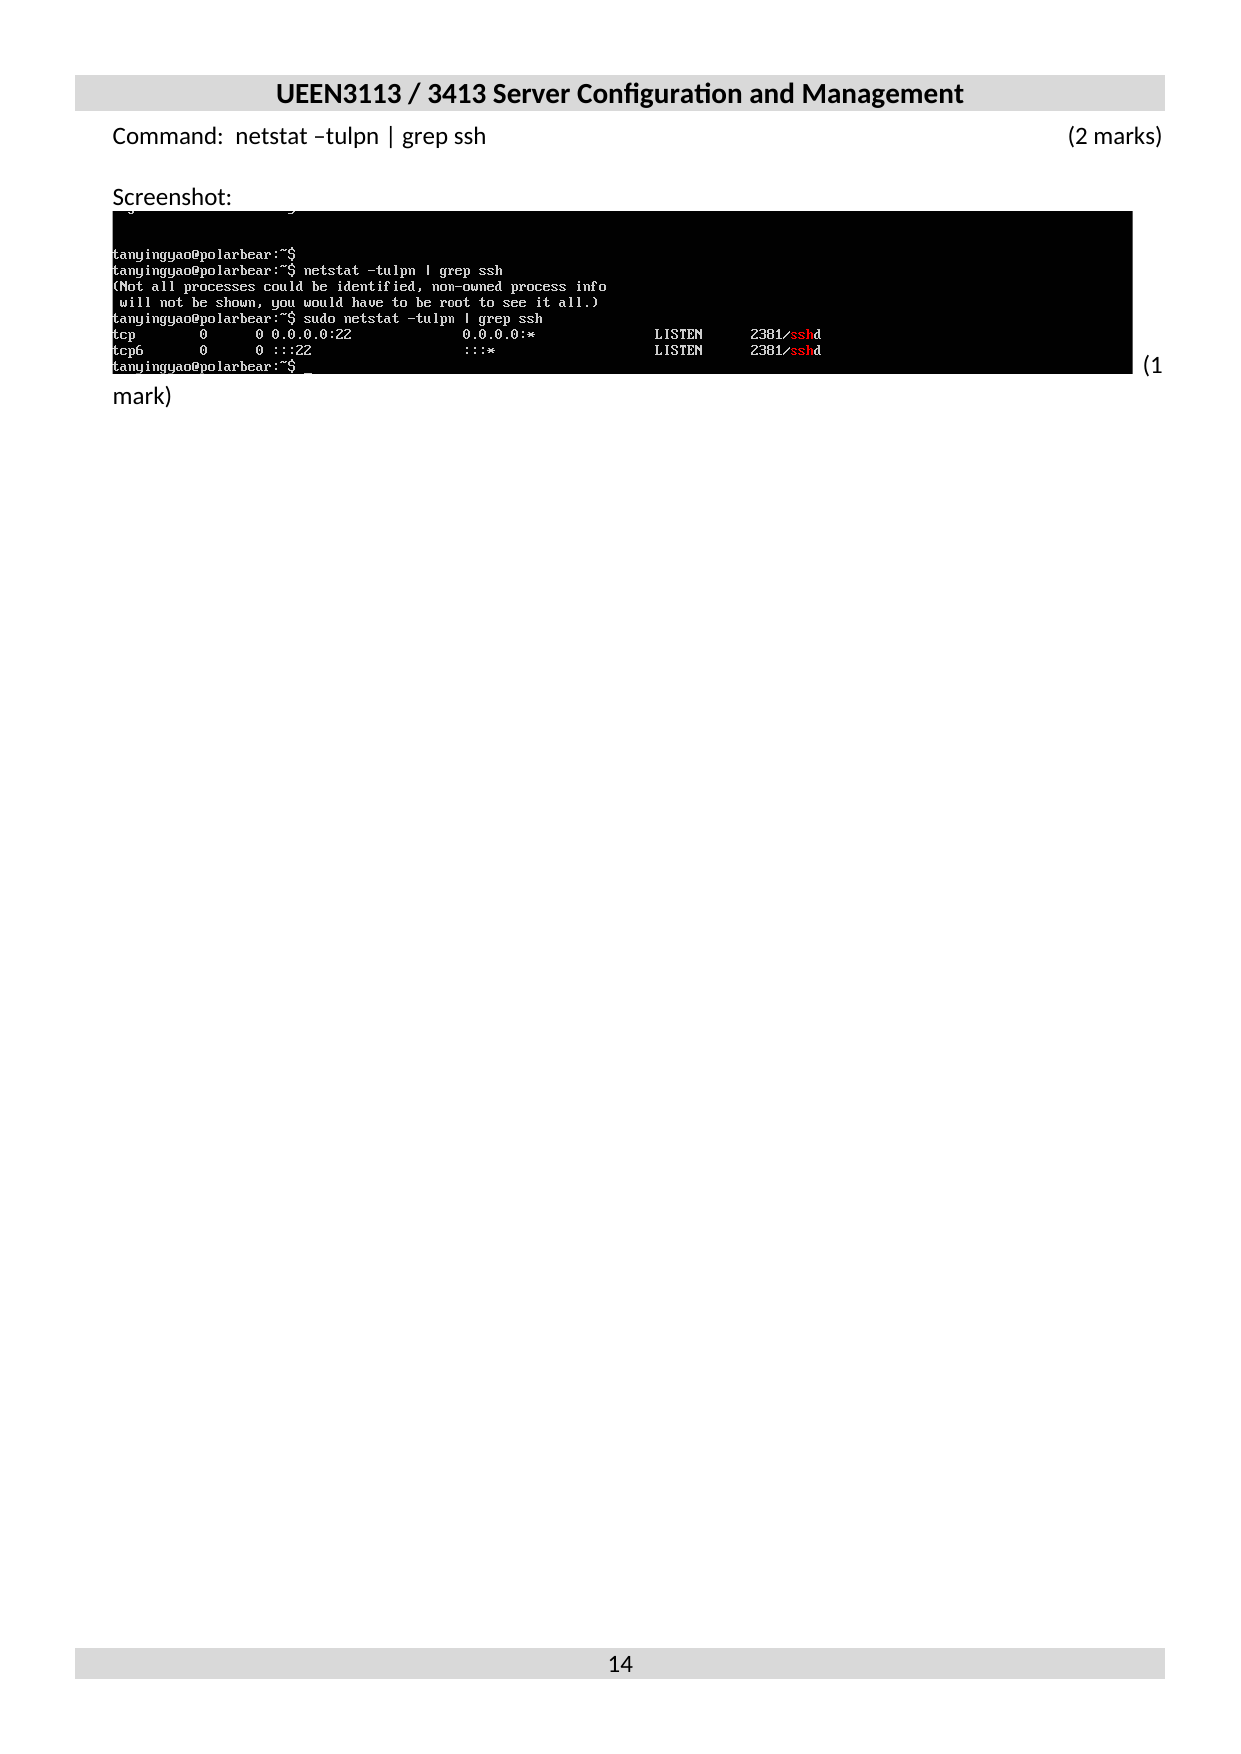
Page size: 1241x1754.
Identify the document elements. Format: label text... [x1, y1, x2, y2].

list Command: netstat –tulpn | grep ssh (2 marks) [112, 120, 1165, 151]
list Screenshot: [112, 181, 1165, 212]
picture [112, 211, 1133, 374]
